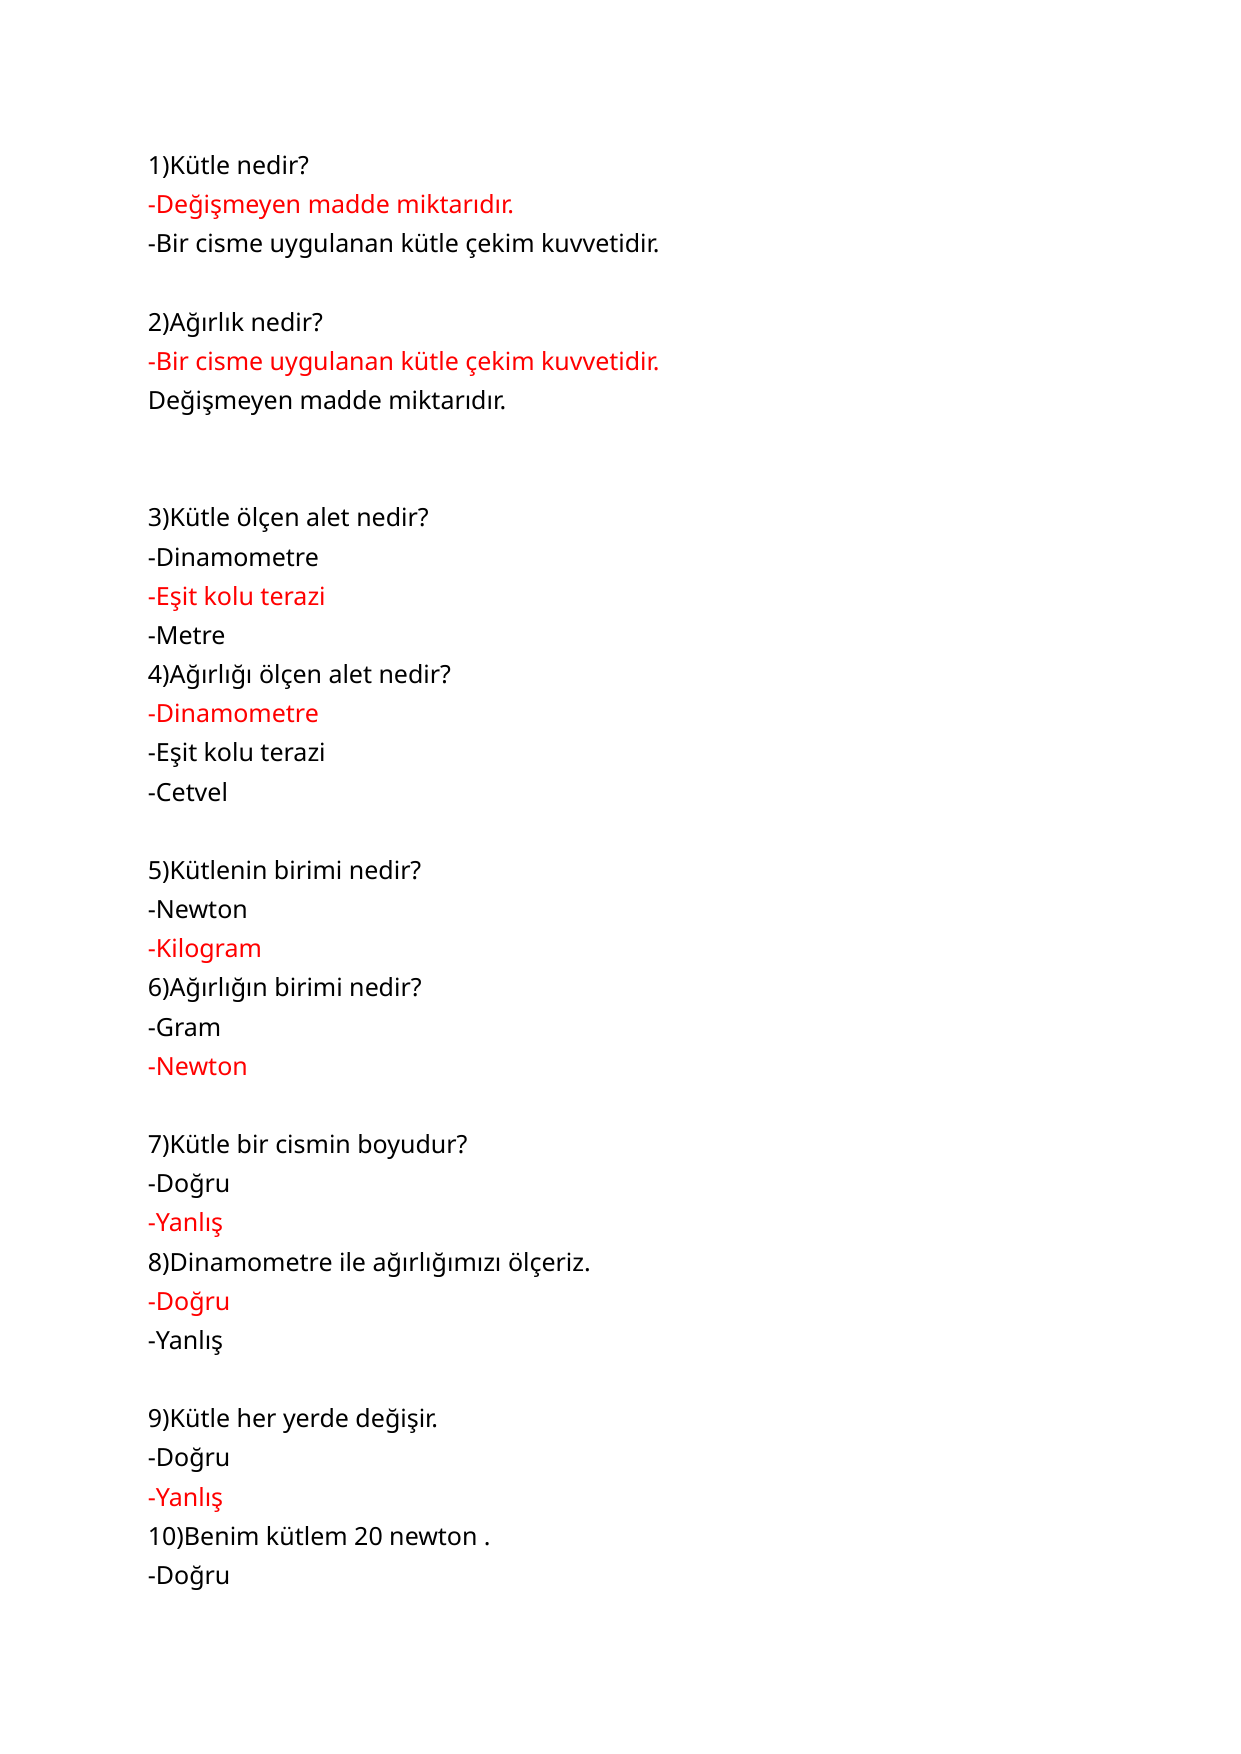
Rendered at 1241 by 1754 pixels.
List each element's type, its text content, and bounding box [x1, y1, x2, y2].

text -Yanlış [148, 1323, 1093, 1357]
text -Eşit kolu terazi [148, 578, 1093, 612]
text -Gram [148, 1009, 1093, 1043]
text 8)Dinamometre ile ağırlığımızı ölçeriz. [148, 1244, 1093, 1278]
text -Doğru [148, 1440, 1093, 1474]
text -Yanlış [148, 1205, 1093, 1239]
text -Dinamometre [148, 696, 1093, 730]
text 2)Ağırlık nedir? [148, 304, 1093, 338]
text -Değişmeyen madde miktarıdır. [148, 187, 1093, 221]
text -Doğru [148, 1283, 1093, 1317]
text -Bir cisme uygulanan kütle çekim kuvvetidir. [148, 226, 1093, 260]
text -Doğru [148, 1558, 1093, 1592]
text 9)Kütle her yerde değişir. [148, 1401, 1093, 1435]
text 6)Ağırlığın birimi nedir? [148, 970, 1093, 1004]
text -Doğru [148, 1166, 1093, 1200]
text -Newton [148, 1048, 1093, 1082]
text -Metre [148, 618, 1093, 652]
text 5)Kütlenin birimi nedir? [148, 853, 1093, 887]
text 4)Ağırlığı ölçen alet nedir? [148, 657, 1093, 691]
text -Eşit kolu terazi [148, 735, 1093, 769]
text -Bir cisme uygulanan kütle çekim kuvvetidir. [148, 343, 1093, 377]
text -Yanlış [148, 1479, 1093, 1513]
text 10)Benim kütlem 20 newton . [148, 1518, 1093, 1552]
text -Newton [148, 892, 1093, 926]
text 1)Kütle nedir? [148, 148, 1093, 182]
text -Cetvel [148, 774, 1093, 808]
text 7)Kütle bir cismin boyudur? [148, 1127, 1093, 1161]
text -Kilogram [148, 931, 1093, 965]
text Değişmeyen madde miktarıdır. [148, 383, 1093, 417]
text -Dinamometre [148, 539, 1093, 573]
text 3)Kütle ölçen alet nedir? [148, 500, 1093, 534]
